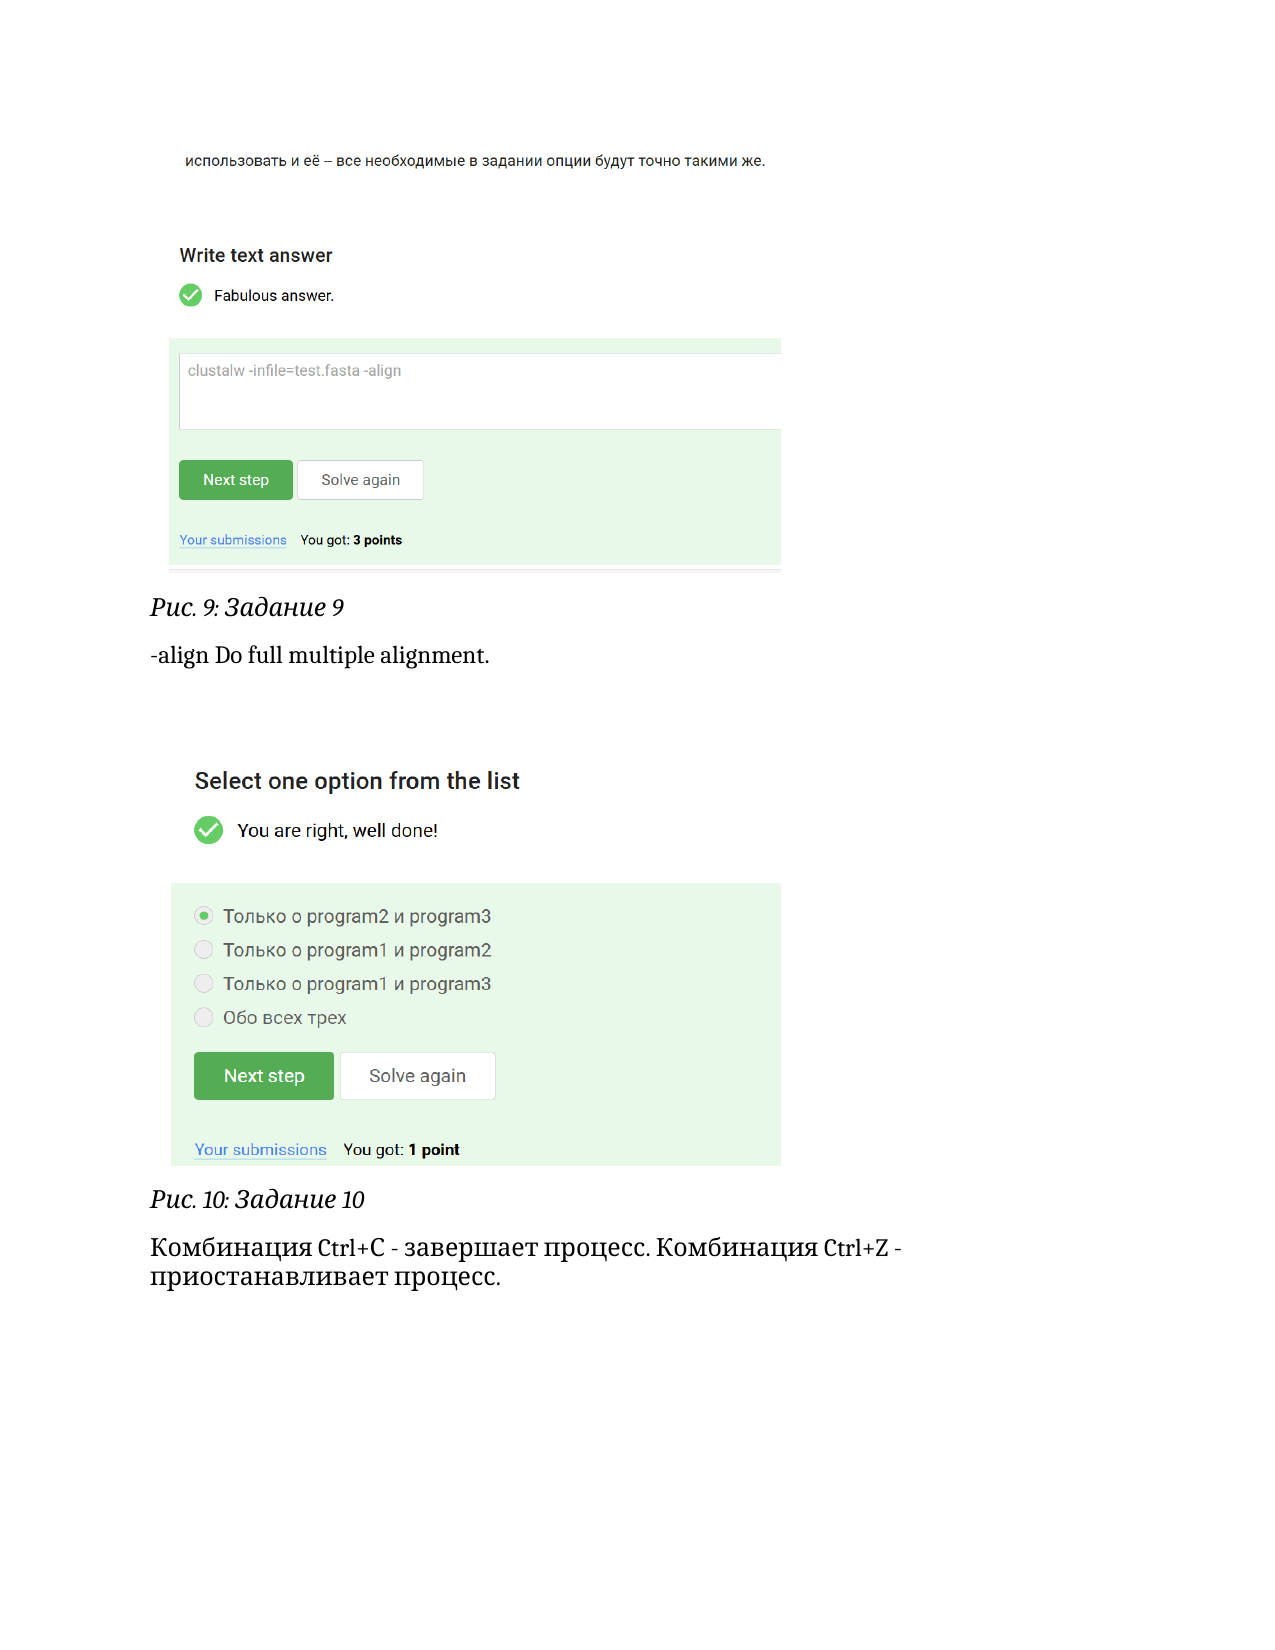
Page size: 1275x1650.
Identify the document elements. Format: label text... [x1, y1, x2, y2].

text Комбинация Ctrl+С - завершает процесс. Комбинация Ctrl+Z - приостанавливает процесс. [150, 1234, 1125, 1291]
picture [168, 688, 782, 1166]
text Рис. 10: Задание 10 [150, 1186, 1125, 1215]
text -align Do full multiple alignment. [150, 641, 1125, 670]
picture [168, 150, 782, 573]
text Рис. 9: Задание 9 [150, 594, 1125, 623]
